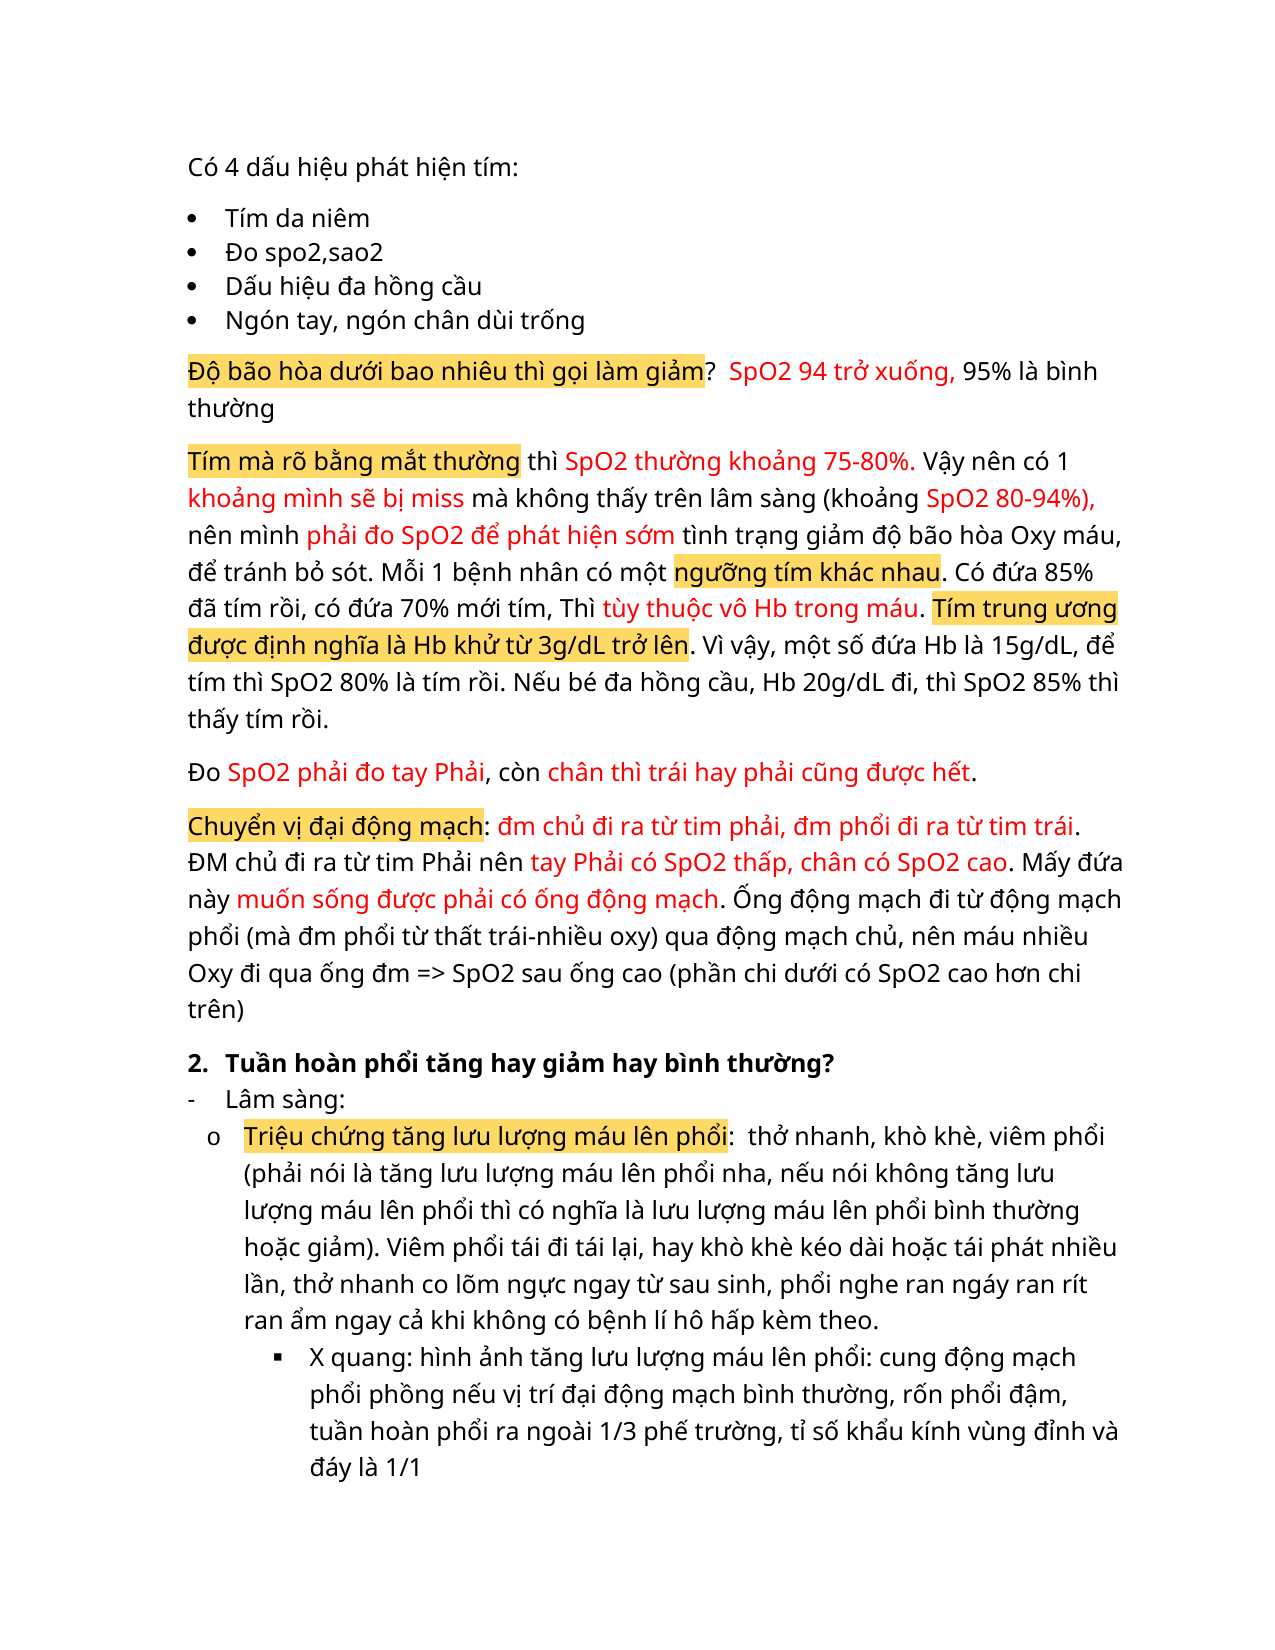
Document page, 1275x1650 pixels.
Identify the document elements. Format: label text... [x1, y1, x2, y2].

text Độ bão hòa dưới bao nhiêu thì gọi làm giảm? SpO2 94 trở xuống, 95% là bình thường [187, 354, 1125, 424]
list Dấu hiệu đa hồng cầu [187, 269, 1125, 303]
list Đo spo2,sao2 [187, 235, 1125, 269]
list Lâm sàng: [187, 1082, 1125, 1116]
list Ngón tay, ngón chân dùi trống [187, 303, 1125, 337]
text Tím mà rõ bằng mắt thường thì SpO2 thường khoảng 75-80%. Vậy nên có 1 khoảng mình sẽ bị miss mà không thấy trên lâm sàng (khoảng SpO2 80-94%), nên mình phải đo SpO2 để phát hiện sớm tình trạng giảm độ bão hòa Oxy máu, để tránh bỏ sót. Mỗi 1 bệnh nhân có một ngưỡng tím khác nhau. Có đứa 85% đã tím rồi, có đứa 70% mới tím, Thì tùy thuộc vô Hb trong máu. Tím trung ương được định nghĩa là Hb khử từ 3g/dL trở lên. Vì vậy, một số đứa Hb là 15g/dL, để tím thì SpO2 80% là tím rồi. Nếu bé đa hồng cầu, Hb 20g/dL đi, thì SpO2 85% thì thấy tím rồi. [187, 444, 1125, 735]
list Tím da niêm [187, 201, 1125, 235]
list Triệu chứng tăng lưu lượng máu lên phổi: thở nhanh, khò khè, viêm phổi (phải nói là tăng lưu lượng máu lên phổi nha, nếu nói không tăng lưu lượng máu lên phổi thì có nghĩa là lưu lượng máu lên phổi bình thường hoặc giảm). Viêm phổi tái đi tái lại, hay khò khè kéo dài hoặc tái phát nhiều lần, thở nhanh co lõm ngực ngay từ sau sinh, phổi nghe ran ngáy ran rít ran ẩm ngay cả khi không có bệnh lí hô hấp kèm theo. [206, 1119, 1125, 1337]
text Đo SpO2 phải đo tay Phải, còn chân thì trái hay phải cũng được hết. [150, 755, 1125, 789]
text Chuyển vị đại động mạch: đm chủ đi ra từ tim phải, đm phổi đi ra từ tim trái. ĐM chủ đi ra từ tim Phải nên tay Phải có SpO2 thấp, chân có SpO2 cao. Mấy đứa này muốn sống được phải có ống động mạch. Ống động mạch đi từ động mạch phổi (mà đm phổi từ thất trái-nhiều oxy) qua động mạch chủ, nên máu nhiều Oxy đi qua ống đm => SpO2 sau ống cao (phần chi dưới có SpO2 cao hơn chi trên) [187, 808, 1125, 1026]
list X quang: hình ảnh tăng lưu lượng máu lên phổi: cung động mạch phổi phồng nếu vị trí đại động mạch bình thường, rốn phổi đậm, tuần hoàn phổi ra ngoài 1/3 phế trường, tỉ số khẩu kính vùng đỉnh và đáy là 1/1 [272, 1340, 1125, 1484]
list Tuần hoàn phổi tăng hay giảm hay bình thường? [187, 1045, 1125, 1079]
text Có 4 dấu hiệu phát hiện tím: [187, 150, 1125, 184]
